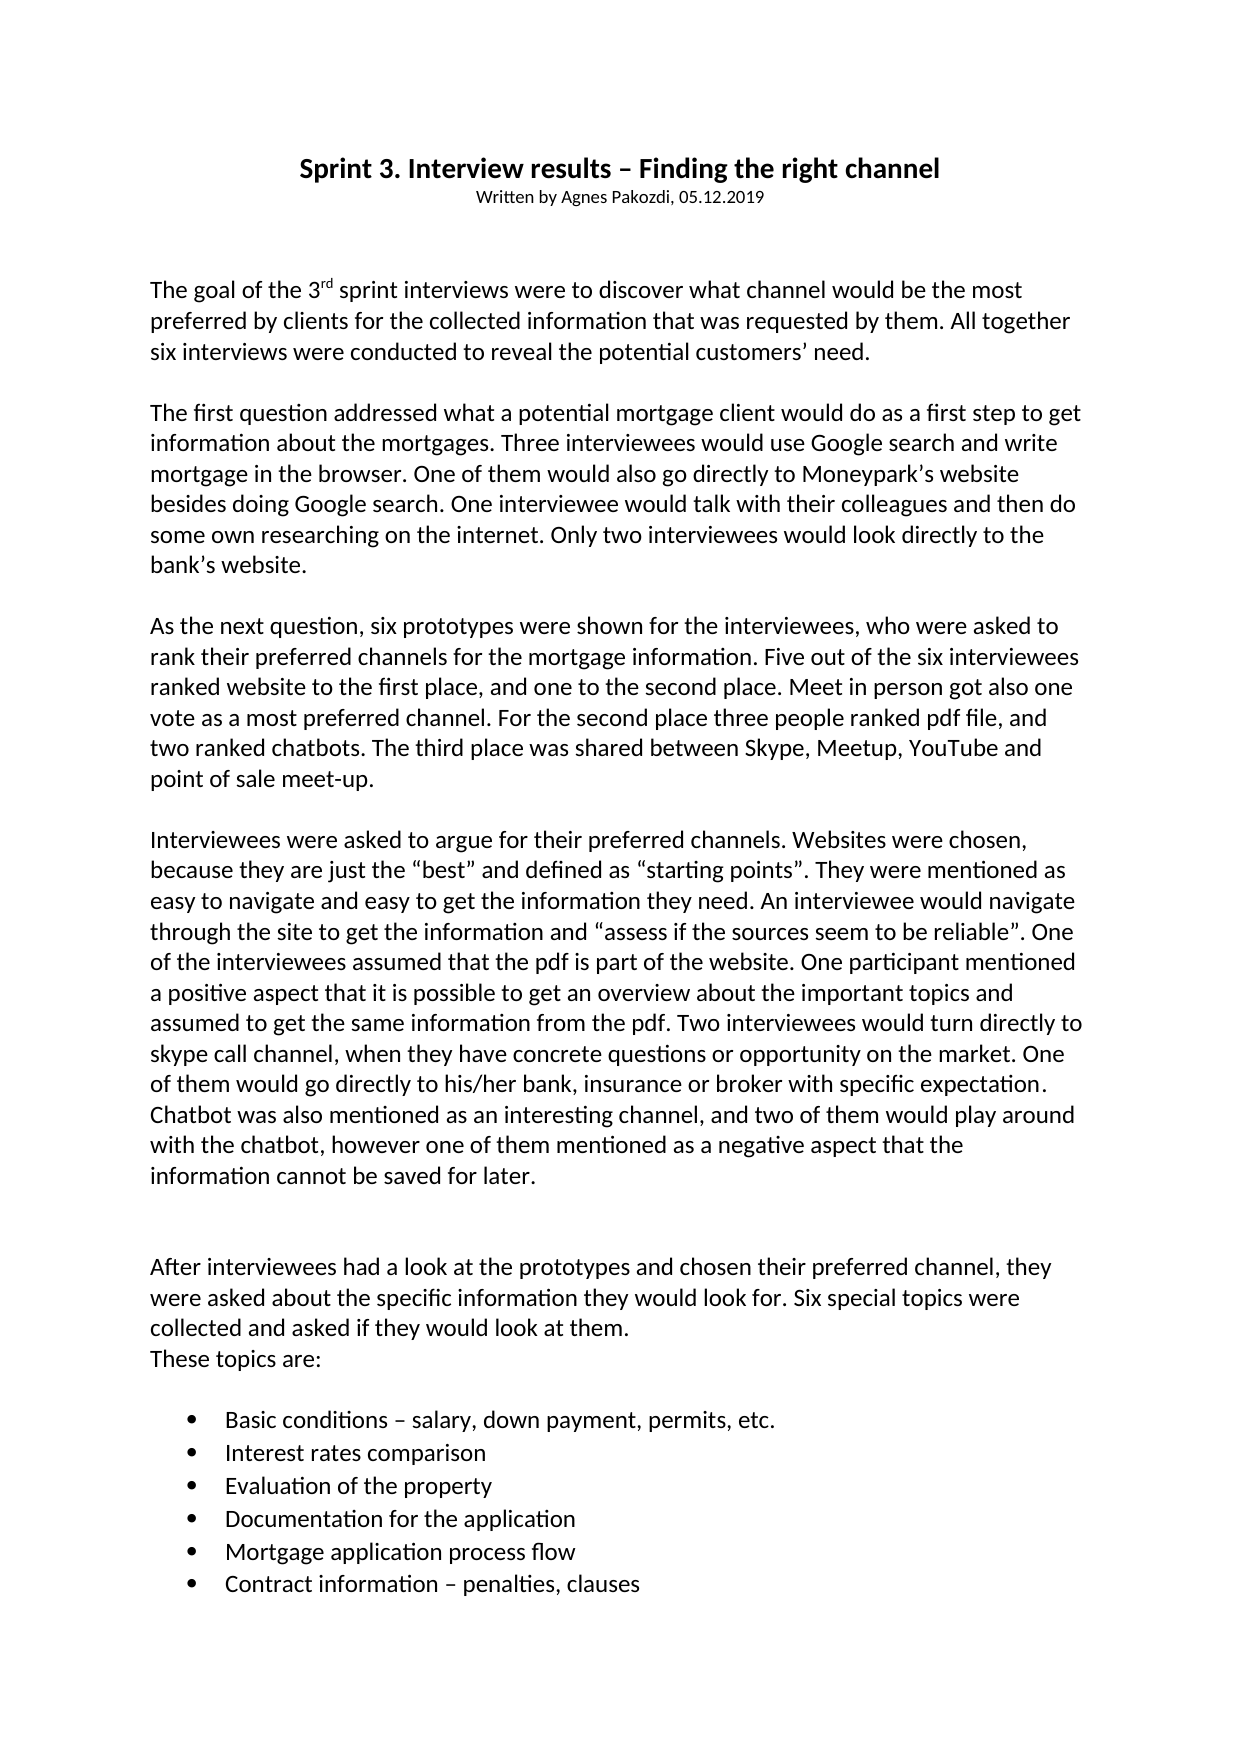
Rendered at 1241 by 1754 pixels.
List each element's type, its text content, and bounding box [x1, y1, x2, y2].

list Contract information – penalties, clauses [187, 1568, 1090, 1599]
text Sprint 3. Interview results – Finding the right channel [150, 150, 1090, 186]
text After interviewees had a look at the prototypes and chosen their preferred channel, they were asked about the specific information they would look for. Six special topics were collected and asked if they would look at them. [150, 1251, 1090, 1343]
list Documentation for the application [187, 1503, 1090, 1533]
text These topics are: [150, 1343, 1090, 1373]
list Interest rates comparison [187, 1437, 1090, 1467]
list Mortgage application process flow [187, 1536, 1090, 1566]
text As the next question, six prototypes were shown for the interviewees, who were asked to rank their preferred channels for the mortgage information. Five out of the six interviewees ranked website to the first place, and one to the second place. Meet in person got also one vote as a most preferred channel. For the second place three people ranked pdf file, and two ranked chatbots. The third place was shared between Skype, Meetup, YouTube and point of sale meet-up. [150, 610, 1090, 793]
text The first question addressed what a potential mortgage client would do as a first step to get information about the mortgages. Three interviewees would use Google search and write mortgage in the browser. One of them would also go directly to Moneypark’s website besides doing Google search. One interviewee would talk with their colleagues and then do some own researching on the internet. Only two interviewees would look directly to the bank’s website. [150, 397, 1090, 580]
text Written by Agnes Pakozdi, 05.12.2019 [150, 186, 1090, 208]
list Evaluation of the property [187, 1470, 1090, 1500]
text The goal of the 3rd sprint interviews were to discover what channel would be the most preferred by clients for the collected information that was requested by them. All together six interviews were conducted to reveal the potential customers’ need. [150, 275, 1090, 366]
text Interviewees were asked to argue for their preferred channels. Websites were chosen, because they are just the “best” and defined as “starting points”. They were mentioned as easy to navigate and easy to get the information they need. An interviewee would navigate through the site to get the information and “assess if the sources seem to be reliable”. One of the interviewees assumed that the pdf is part of the website. One participant mentioned a positive aspect that it is possible to get an overview about the important topics and assumed to get the same information from the pdf. Two interviewees would turn directly to skype call channel, when they have concrete questions or opportunity on the market. One of them would go directly to his/her bank, insurance or broker with specific expectation. Chatbot was also mentioned as an interesting channel, and two of them would play around with the chatbot, however one of them mentioned as a negative aspect that the information cannot be saved for later. [150, 824, 1090, 1190]
list Basic conditions – salary, down payment, permits, etc. [187, 1404, 1090, 1434]
